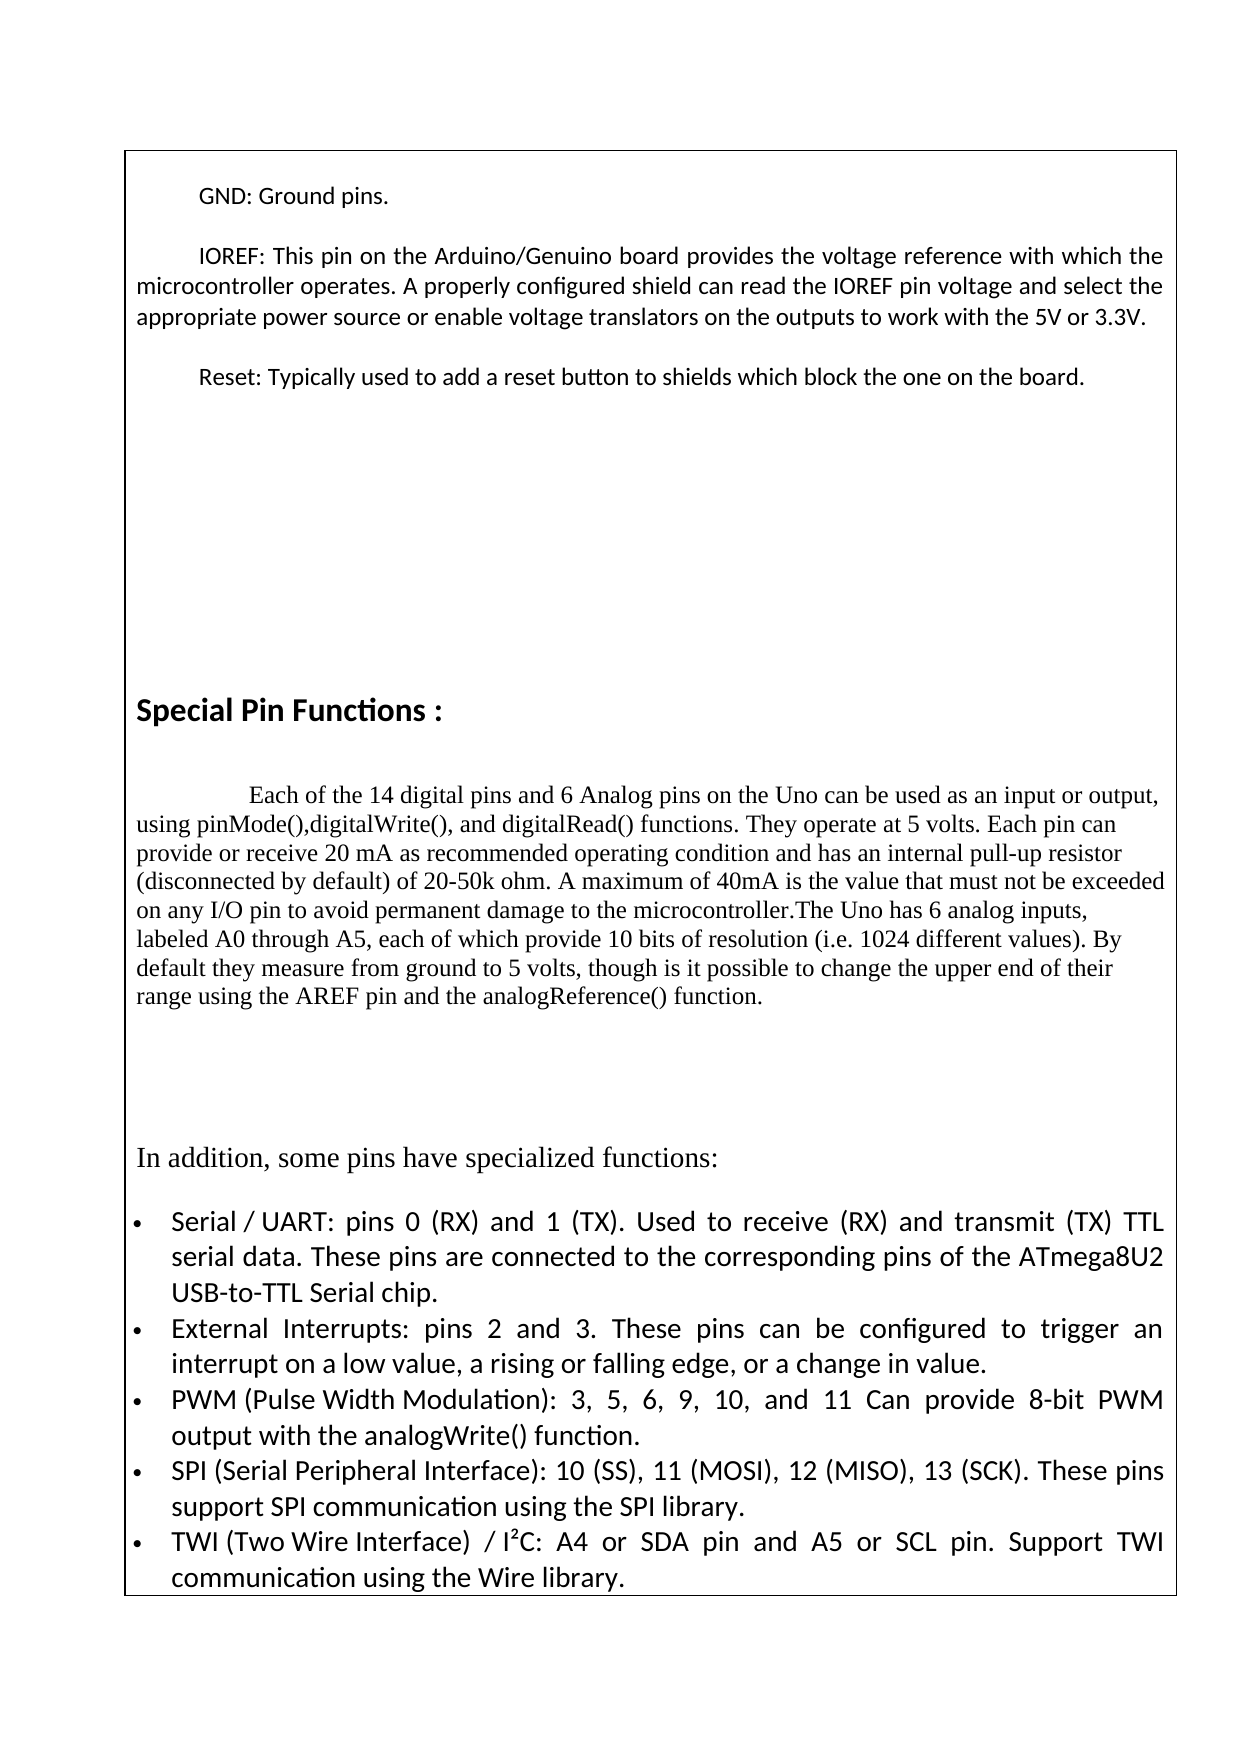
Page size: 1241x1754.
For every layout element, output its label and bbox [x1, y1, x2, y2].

table_cell [126, 151, 1176, 1595]
